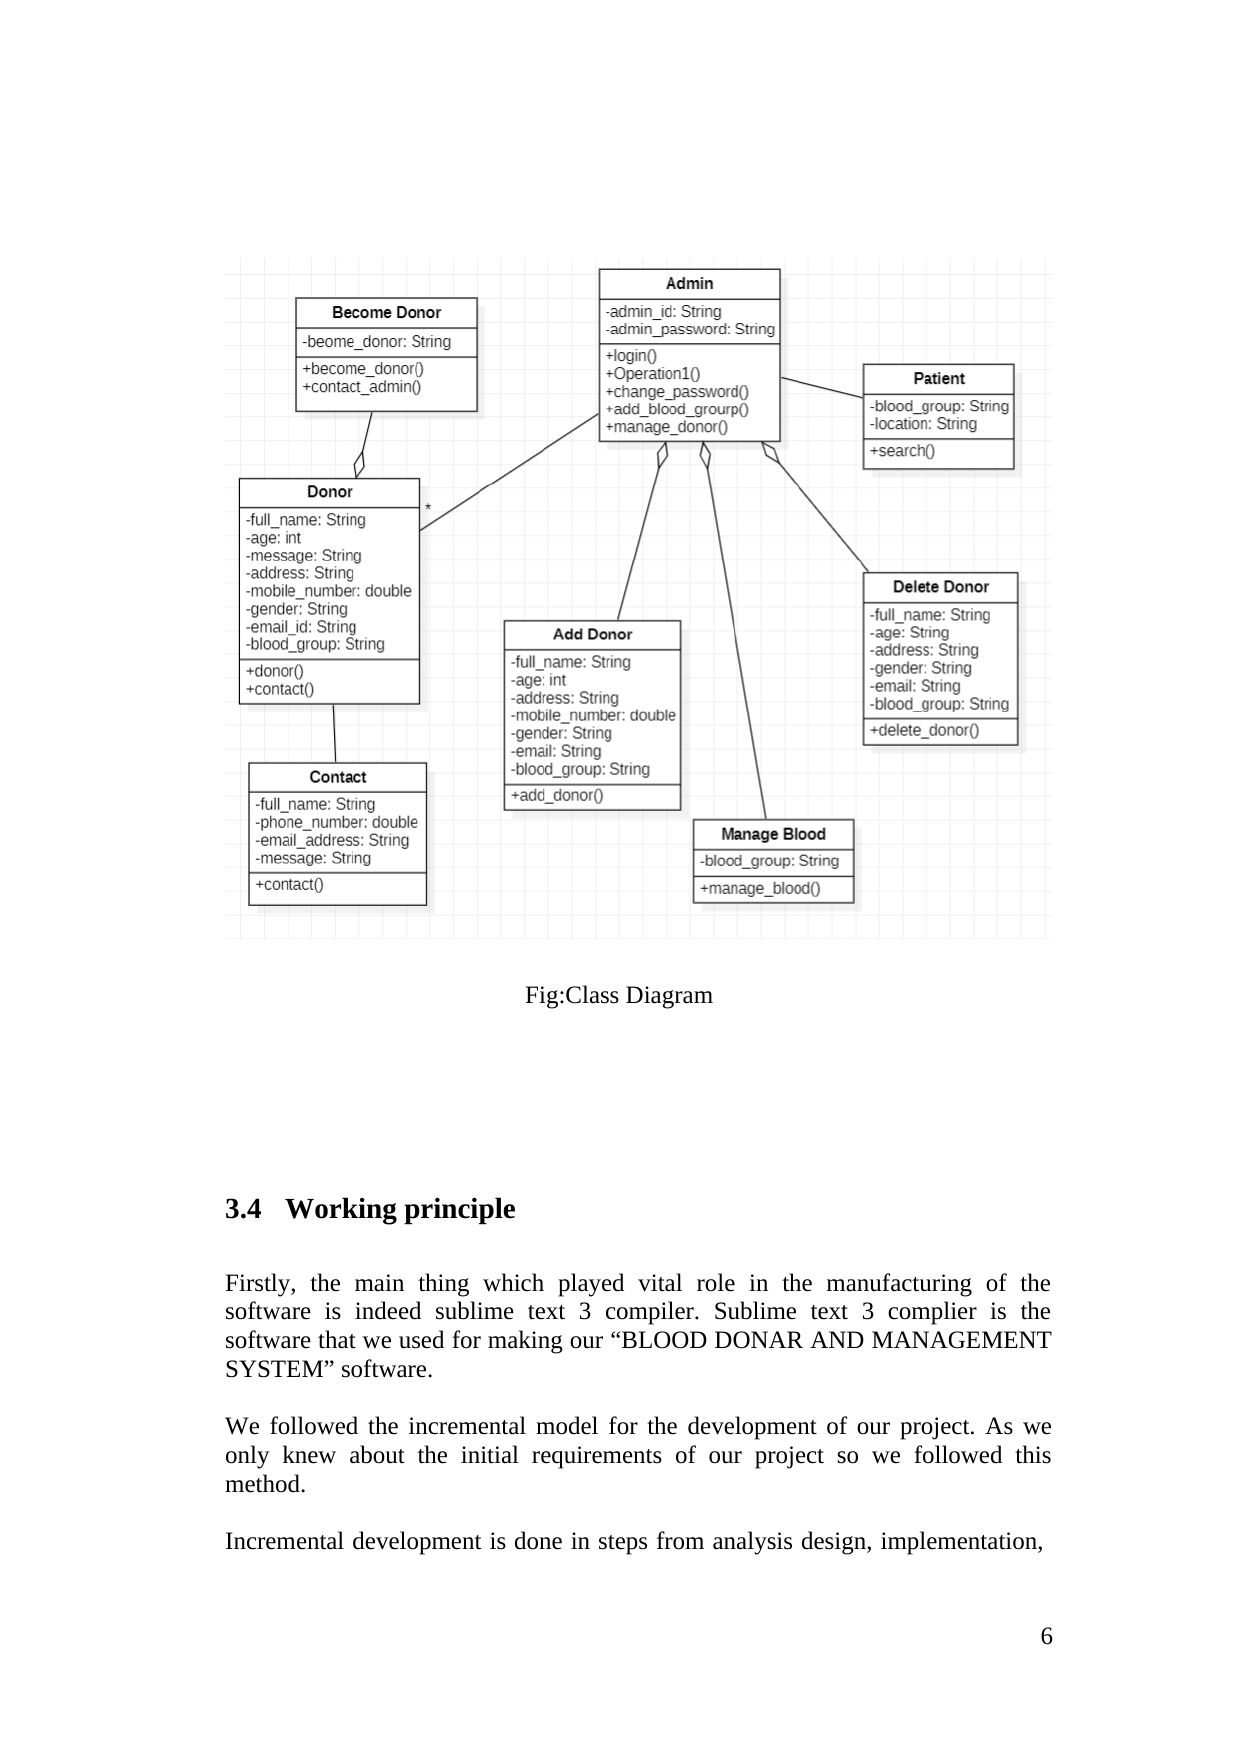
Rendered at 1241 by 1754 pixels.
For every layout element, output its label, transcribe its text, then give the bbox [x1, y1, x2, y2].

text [225, 1498, 1053, 1555]
text Fig:Class Diagram [225, 980, 1053, 1009]
text Firstly, the main thing which played vital role in the manufacturing of the software is indeed sublime text 3 compiler. Sublime text 3 complier is the software that we used for making our “BLOOD DONAR AND MANAGEMENT SYSTEM” software. [225, 1268, 1053, 1383]
picture [225, 258, 1053, 939]
subtitle Working principle [225, 1192, 1053, 1225]
text We followed the incremental model for the development of our project. As we only knew about the initial requirements of our project so we followed this method. [225, 1411, 1053, 1498]
